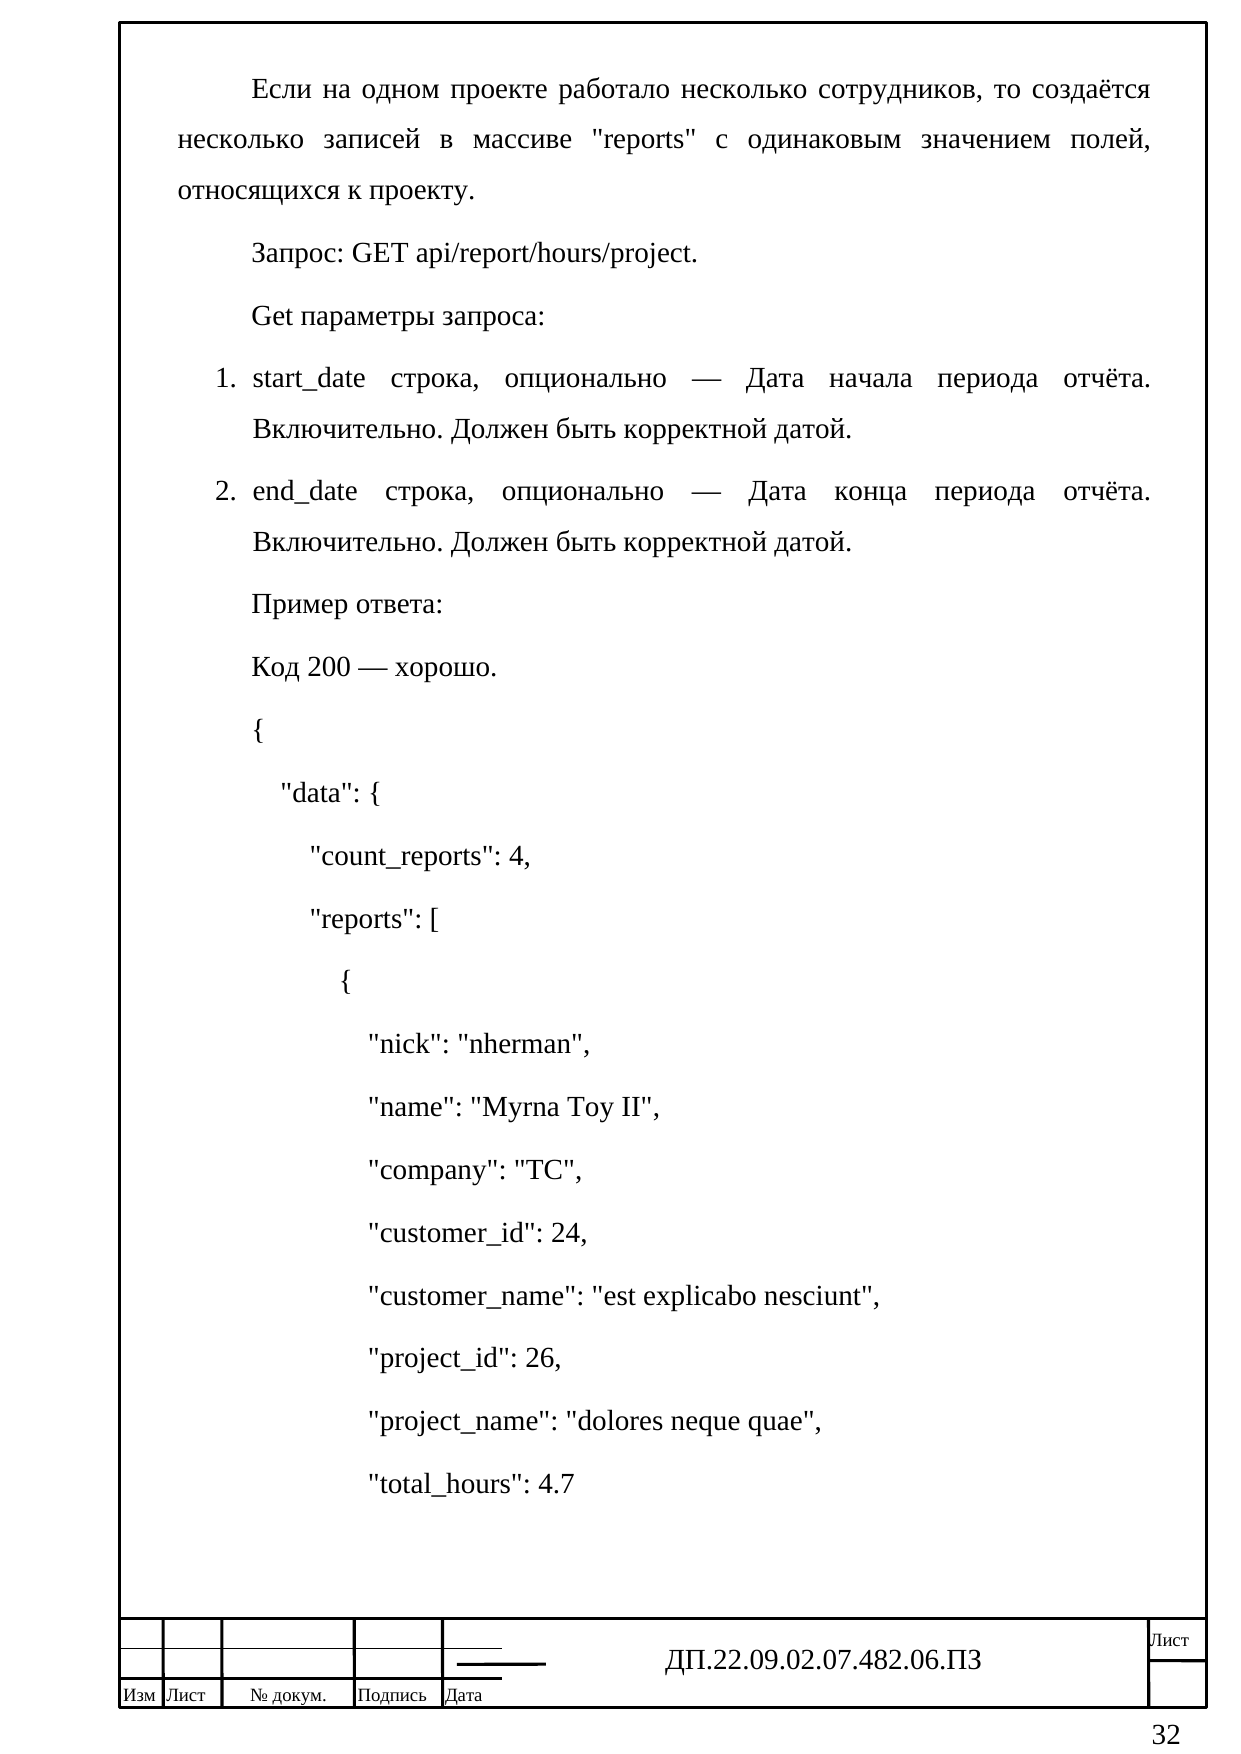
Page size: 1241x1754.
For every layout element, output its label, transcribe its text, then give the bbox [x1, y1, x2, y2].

text Пример ответа: [177, 587, 1152, 620]
list end_date строка, опционально — Дата конца периода отчёта. Включительно. Должен быть корректной датой. [215, 473, 1152, 557]
text "name": "Myrna Toy II", [177, 1089, 1152, 1123]
text Запрос: GET api/report/hours/project. [177, 235, 1152, 268]
list start_date строка, опционально — Дата начала периода отчёта. Включительно. Должен быть корректной датой. [215, 360, 1152, 444]
text "reports": [ [177, 901, 1152, 934]
text Get параметры запроса: [177, 298, 1152, 331]
text { [177, 963, 1152, 997]
text Код 200 — хорошо. [177, 649, 1152, 683]
text "nick": "nherman", [177, 1026, 1152, 1060]
text "customer_name": "est explicabo nesciunt", [177, 1278, 1152, 1311]
text "project_id": 26, [177, 1340, 1152, 1374]
text "data": { [177, 775, 1152, 809]
text "total_hours": 4.7 [177, 1466, 1152, 1499]
text "project_name": "dolores neque quae", [177, 1403, 1152, 1437]
text "company": "ТС", [177, 1152, 1152, 1186]
text { [177, 712, 1152, 746]
text Если на одном проекте работало несколько сотрудников, то создаётся несколько записей в массиве "reports" с одинаковым значением полей, относящихся к проекту. [177, 71, 1152, 206]
text "customer_id": 24, [177, 1215, 1152, 1248]
text "count_reports": 4, [177, 838, 1152, 871]
